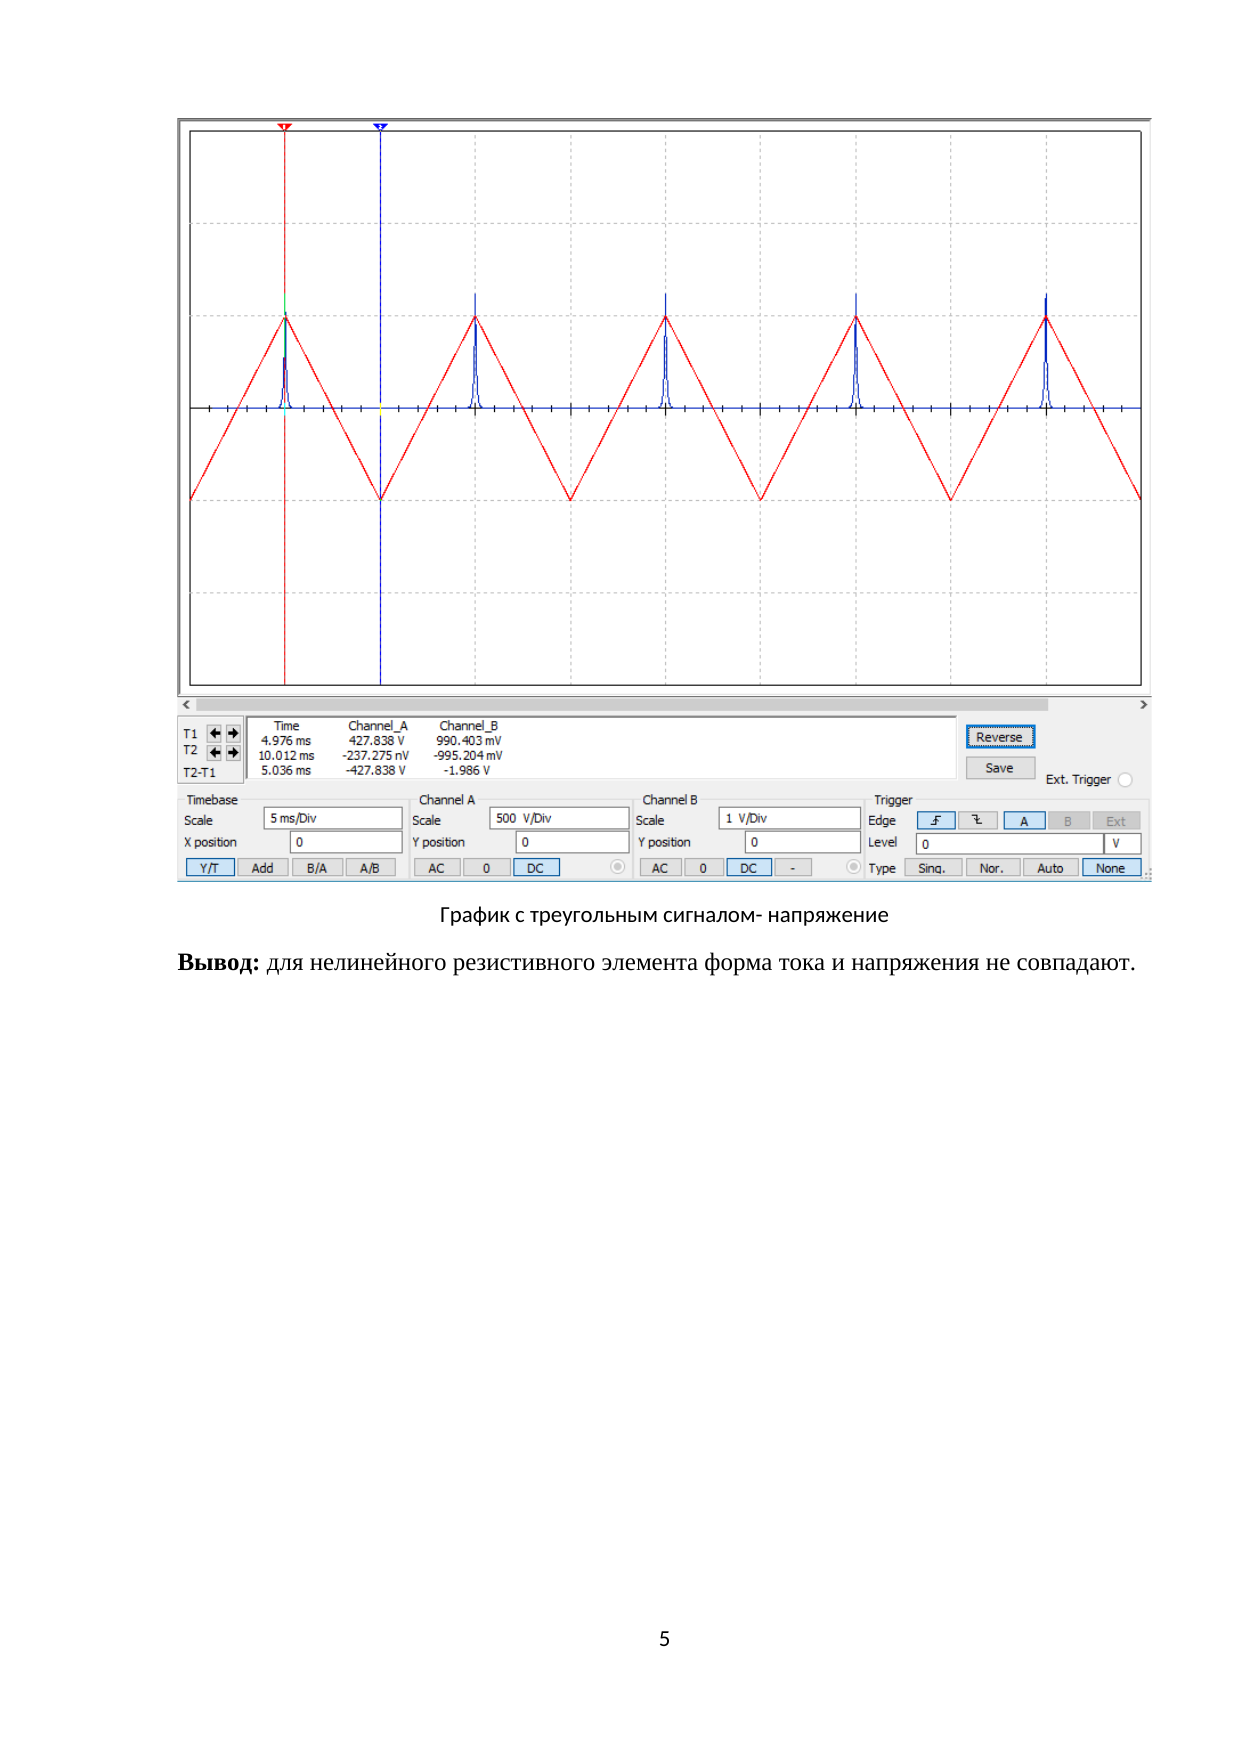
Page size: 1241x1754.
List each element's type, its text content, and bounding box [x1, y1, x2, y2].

text Вывод: для нелинейного резистивного элемента форма тока и напряжения не совпадают. [177, 947, 1152, 976]
text График с треугольным сигналом- напряжение [177, 901, 1152, 929]
picture [177, 118, 1152, 882]
